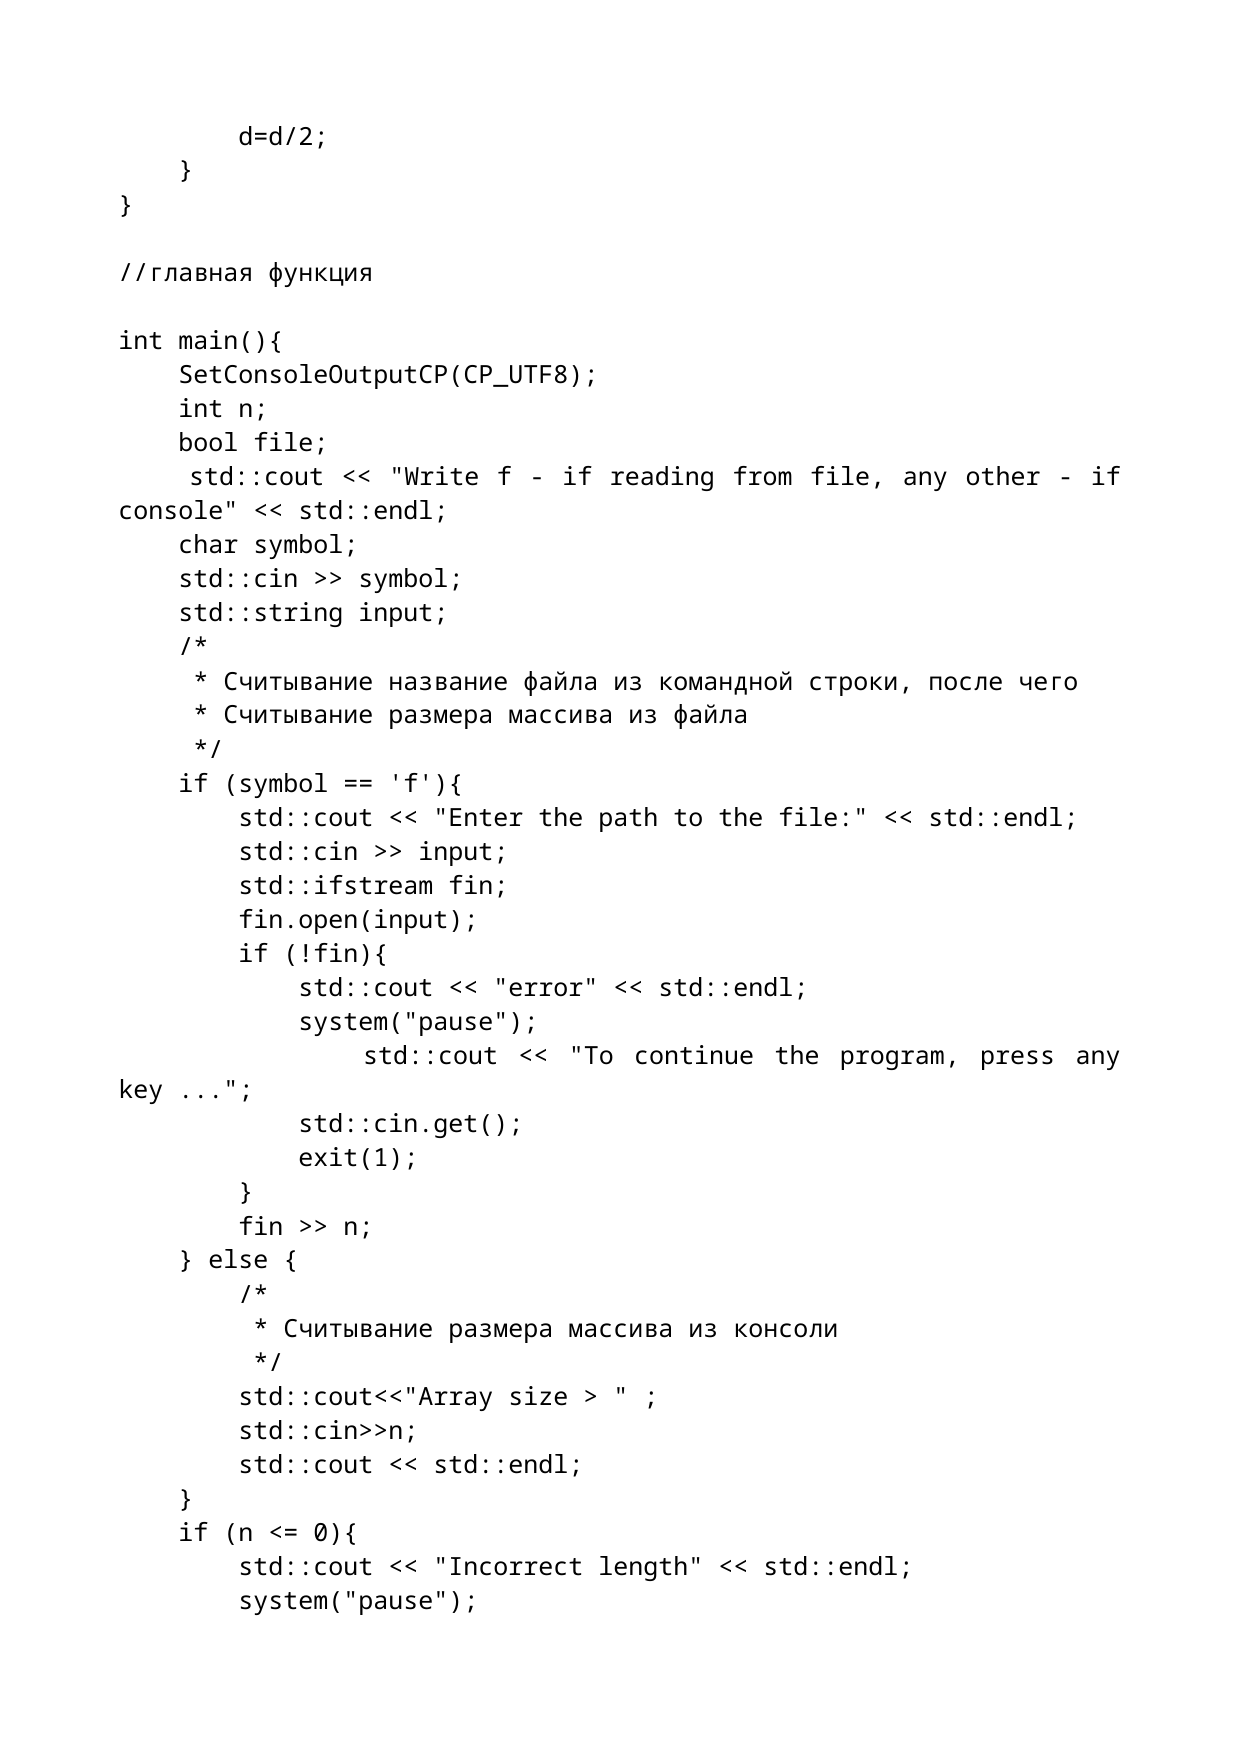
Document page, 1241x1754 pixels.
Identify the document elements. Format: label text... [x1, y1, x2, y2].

text char symbol; [118, 527, 1122, 561]
text std::cin.get(); [118, 1106, 1122, 1140]
text std::cout<<"Array size > " ; [118, 1378, 1122, 1412]
text std::cout << std::endl; [118, 1447, 1122, 1481]
text bool file; [118, 425, 1122, 459]
text std::cout << "To continue the program, press any key ..."; [118, 1038, 1122, 1106]
text std::cout << "Write f - if reading from file, any other - if console" << std::endl; [118, 459, 1122, 527]
text system("pause"); [118, 1583, 1122, 1617]
text fin.open(input); [118, 902, 1122, 936]
text std::string input; [118, 595, 1122, 629]
text std::cout << "Enter the path to the file:" << std::endl; [118, 799, 1122, 833]
text exit(1); [118, 1140, 1122, 1174]
text */ [118, 731, 1122, 765]
text * Считывание размера массива из консоли [118, 1310, 1122, 1344]
text SetConsoleOutputCP(CP_UTF8); [118, 357, 1122, 391]
text } [118, 152, 1122, 186]
text /* [118, 629, 1122, 663]
text /* [118, 1276, 1122, 1310]
text int main(){ [118, 322, 1122, 357]
text * Считывание размера массива из файла [118, 697, 1122, 731]
text if (n <= 0){ [118, 1515, 1122, 1549]
text std::cout << "error" << std::endl; [118, 970, 1122, 1004]
text } [118, 1174, 1122, 1208]
text if (!fin){ [118, 936, 1122, 970]
text std::cin >> symbol; [118, 561, 1122, 595]
text * Считывание название файла из командной строки, после чего [118, 663, 1122, 697]
text d=d/2; [118, 118, 1122, 152]
text std::ifstream fin; [118, 867, 1122, 902]
text system("pause"); [118, 1004, 1122, 1038]
text //главная функция [118, 254, 1122, 288]
text std::cin >> input; [118, 833, 1122, 867]
text fin >> n; [118, 1208, 1122, 1242]
text std::cout << "Incorrect length" << std::endl; [118, 1549, 1122, 1583]
text int n; [118, 391, 1122, 425]
text std::cin>>n; [118, 1412, 1122, 1447]
text if (symbol == 'f'){ [118, 765, 1122, 799]
text } else { [118, 1242, 1122, 1276]
text */ [118, 1344, 1122, 1378]
text } [118, 1481, 1122, 1515]
text } [118, 186, 1122, 220]
